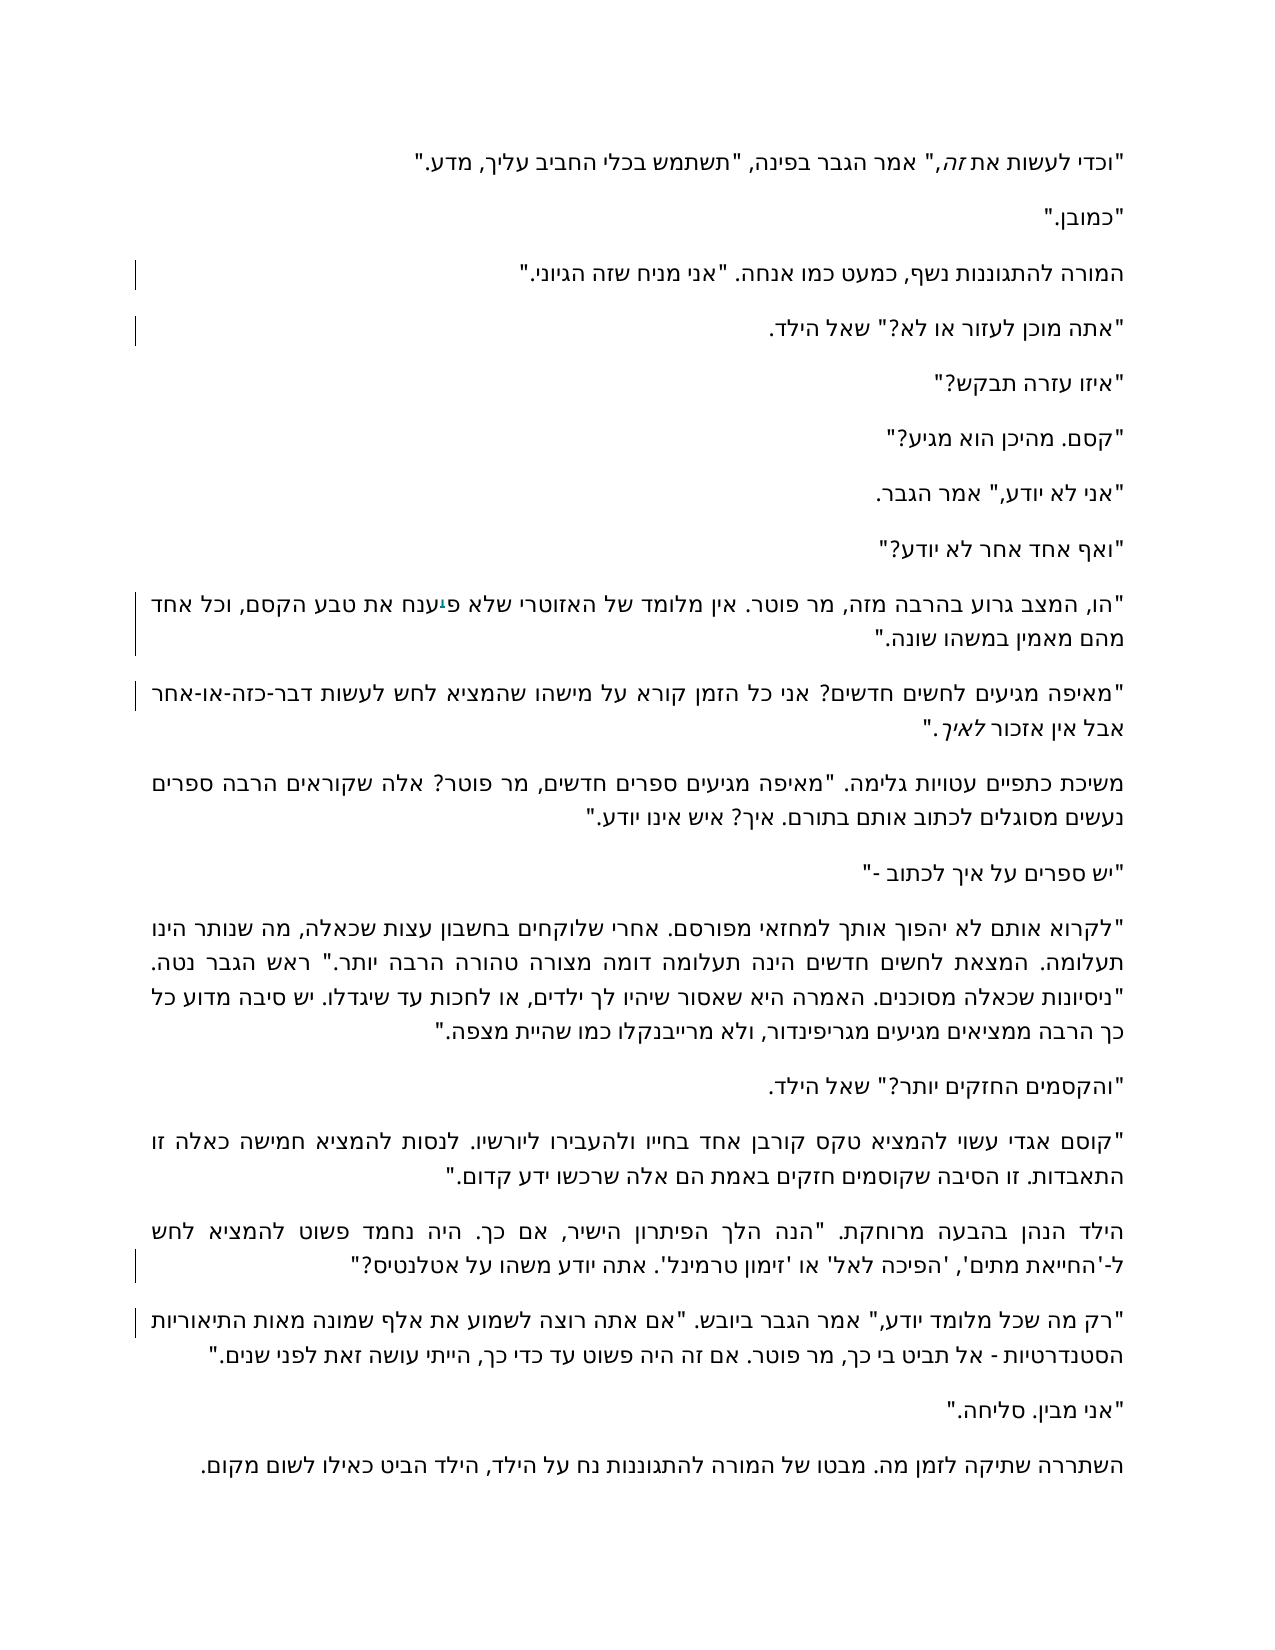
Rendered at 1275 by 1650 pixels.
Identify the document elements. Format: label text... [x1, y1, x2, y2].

text "איזו עזרה תבקש?" [150, 371, 1125, 401]
text "כמובן." [150, 205, 1125, 235]
text "והקסמים החזקים יותר?" שאל הילד. [150, 1074, 1125, 1104]
text "ואף אחד אחר לא יודע?" [150, 536, 1125, 566]
text "קוסם אגדי עשוי להמציא טקס קורבן אחד בחייו ולהעבירו ליורשיו. לנסות להמציא חמישה כאלה זו התאבדות. זו הסיבה שקוסמים חזקים באמת הם אלה שרכשו ידע קדום." [150, 1129, 1125, 1193]
text "רק מה שכל מלומד יודע," אמר הגבר ביובש. "אם אתה רוצה לשמוע את אלף שמונה מאות התיאוריות הסטנדרטיות - אל תביט בי כך, מר פוטר. אם זה היה פשוט עד כדי כך, הייתי עושה זאת לפני שנים." [150, 1308, 1125, 1373]
text "וכדי לעשות את זה," אמר הגבר בפינה, "תשתמש בכלי החביב עליך, מדע." [150, 150, 1125, 180]
text המורה להתגוננות נשף, כמעט כמו אנחה. "אני מניח שזה הגיוני." [150, 260, 1125, 290]
text "אני לא יודע," אמר הגבר. [150, 481, 1125, 511]
text "יש ספרים על איך לכתוב -" [150, 860, 1125, 890]
text "אני מבין. סליחה." [150, 1398, 1125, 1428]
text "לקרוא אותם לא יהפוך אותך למחזאי מפורסם. אחרי שלוקחים בחשבון עצות שכאלה, מה שנותר הינו תעלומה. המצאת לחשים חדשים הינה תעלומה דומה מצורה טהורה הרבה יותר." ראש הגבר נטה. "ניסיונות שכאלה מסוכנים. האמרה היא שאסור שיהיו לך ילדים, או לחכות עד שיגדלו. יש סיבה מדוע כל כך הרבה ממציאים מגיעים מגריפינדור, ולא מרייבנקלו כמו שהיית מצפה." [150, 916, 1125, 1049]
text השתררה שתיקה לזמן מה. מבטו של המורה להתגוננות נח על הילד, הילד הביט כאילו לשום מקום. [150, 1453, 1125, 1483]
text "קסם. מהיכן הוא מגיע?" [150, 426, 1125, 456]
text "מאיפה מגיעים לחשים חדשים? אני כל הזמן קורא על מישהו שהמציא לחש לעשות דבר-כזה-או-אחר אבל אין אזכור לאיך." [150, 681, 1125, 746]
text "הו, המצב גרוע בהרבה מזה, מר פוטר. אין מלומד של האזוטרי שלא פענח את טבע הקסם, וכל אחד מהם מאמין במשהו שונה." [150, 592, 1125, 656]
text משיכת כתפיים עטויות גלימה. "מאיפה מגיעים ספרים חדשים, מר פוטר? אלה שקוראים הרבה ספרים נעשים מסוגלים לכתוב אותם בתורם. איך? איש אינו יודע." [150, 771, 1125, 835]
text הילד הנהן בהבעה מרוחקת. "הנה הלך הפיתרון הישיר, אם כך. היה נחמד פשוט להמציא לחש ל-'החייאת מתים', 'הפיכה לאל' או 'זימון טרמינל'. אתה יודע משהו על אטלנטיס?" [150, 1219, 1125, 1283]
text "אתה מוכן לעזור או לא?" שאל הילד. [150, 316, 1125, 346]
